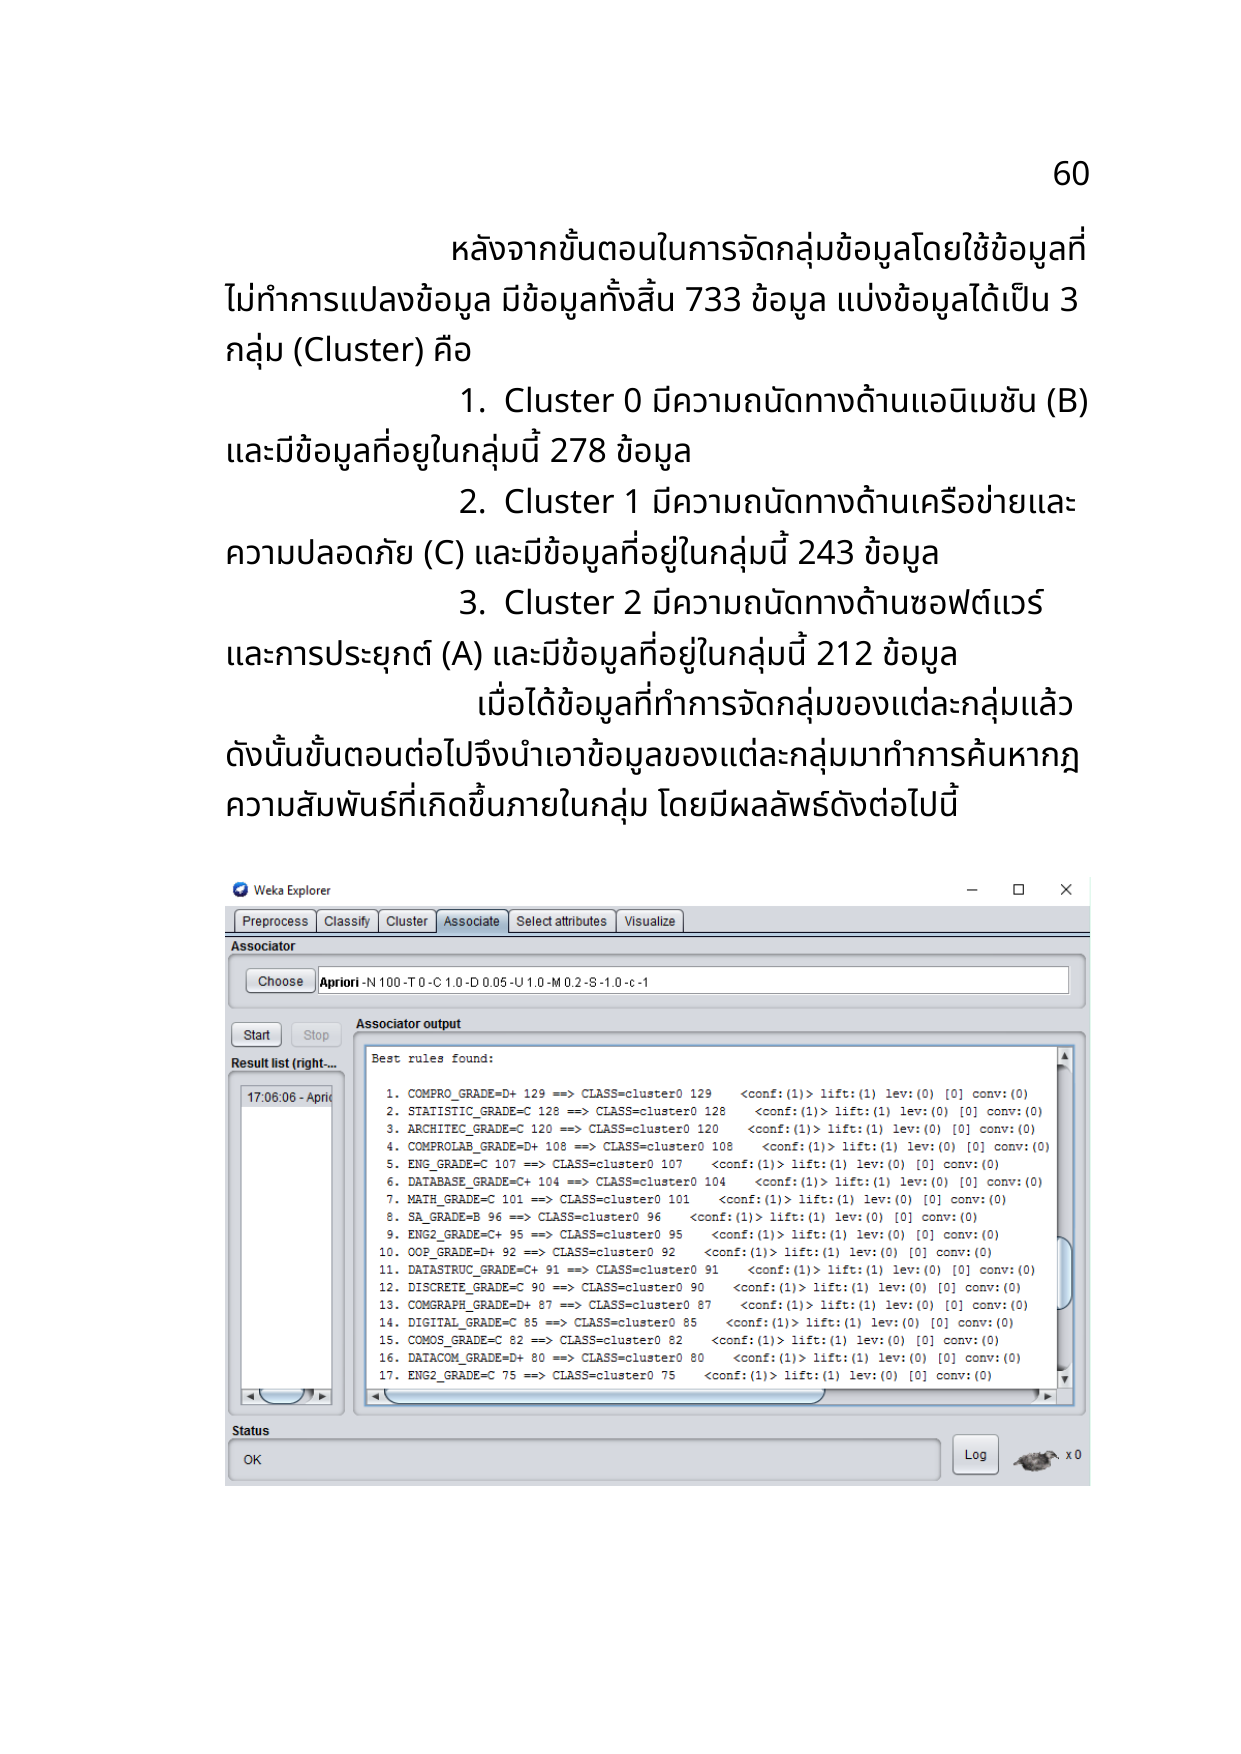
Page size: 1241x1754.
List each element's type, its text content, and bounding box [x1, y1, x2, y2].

text 2. Cluster 1 มีความถนัดทางด้านเครือข่ายและความปลอดภัย (C) และมีข้อมูลที่อยู่ในกลุ่มนี้ 243 ข้อมูล [225, 478, 1090, 579]
text 1. Cluster 0 มีความถนัดทางด้านแอนิเมชัน (B) และมีข้อมูลที่อยูในกลุ่มนี้ 278 ข้อมูล [225, 377, 1090, 478]
text หลังจากขั้นตอนในการจัดกลุ่มข้อมูลโดยใช้ข้อมูลที่ไม่ทำการแปลงข้อมูล มีข้อมูลทั้งสิ้น 733 ข้อมูล แบ่งข้อมูลได้เป็น 3 กลุ่ม (Cluster) คือ [225, 225, 1090, 377]
text เมื่อได้ข้อมูลที่ทำการจัดกลุ่มของแต่ละกลุ่มแล้ว ดังนั้นขั้นตอนต่อไปจึงนำเอาข้อมูลของแต่ละกลุ่มมาทำการค้นหากฎความสัมพันธ์ที่เกิดขึ้นภายในกลุ่ม โดยมีผลลัพธ์ดังต่อไปนี้ [225, 680, 1090, 832]
text 3. Cluster 2 มีความถนัดทางด้านซอฟต์แวร์และการประยุกต์ (A) และมีข้อมูลที่อยู่ในกลุ่มนี้ 212 ข้อมูล [225, 579, 1090, 680]
